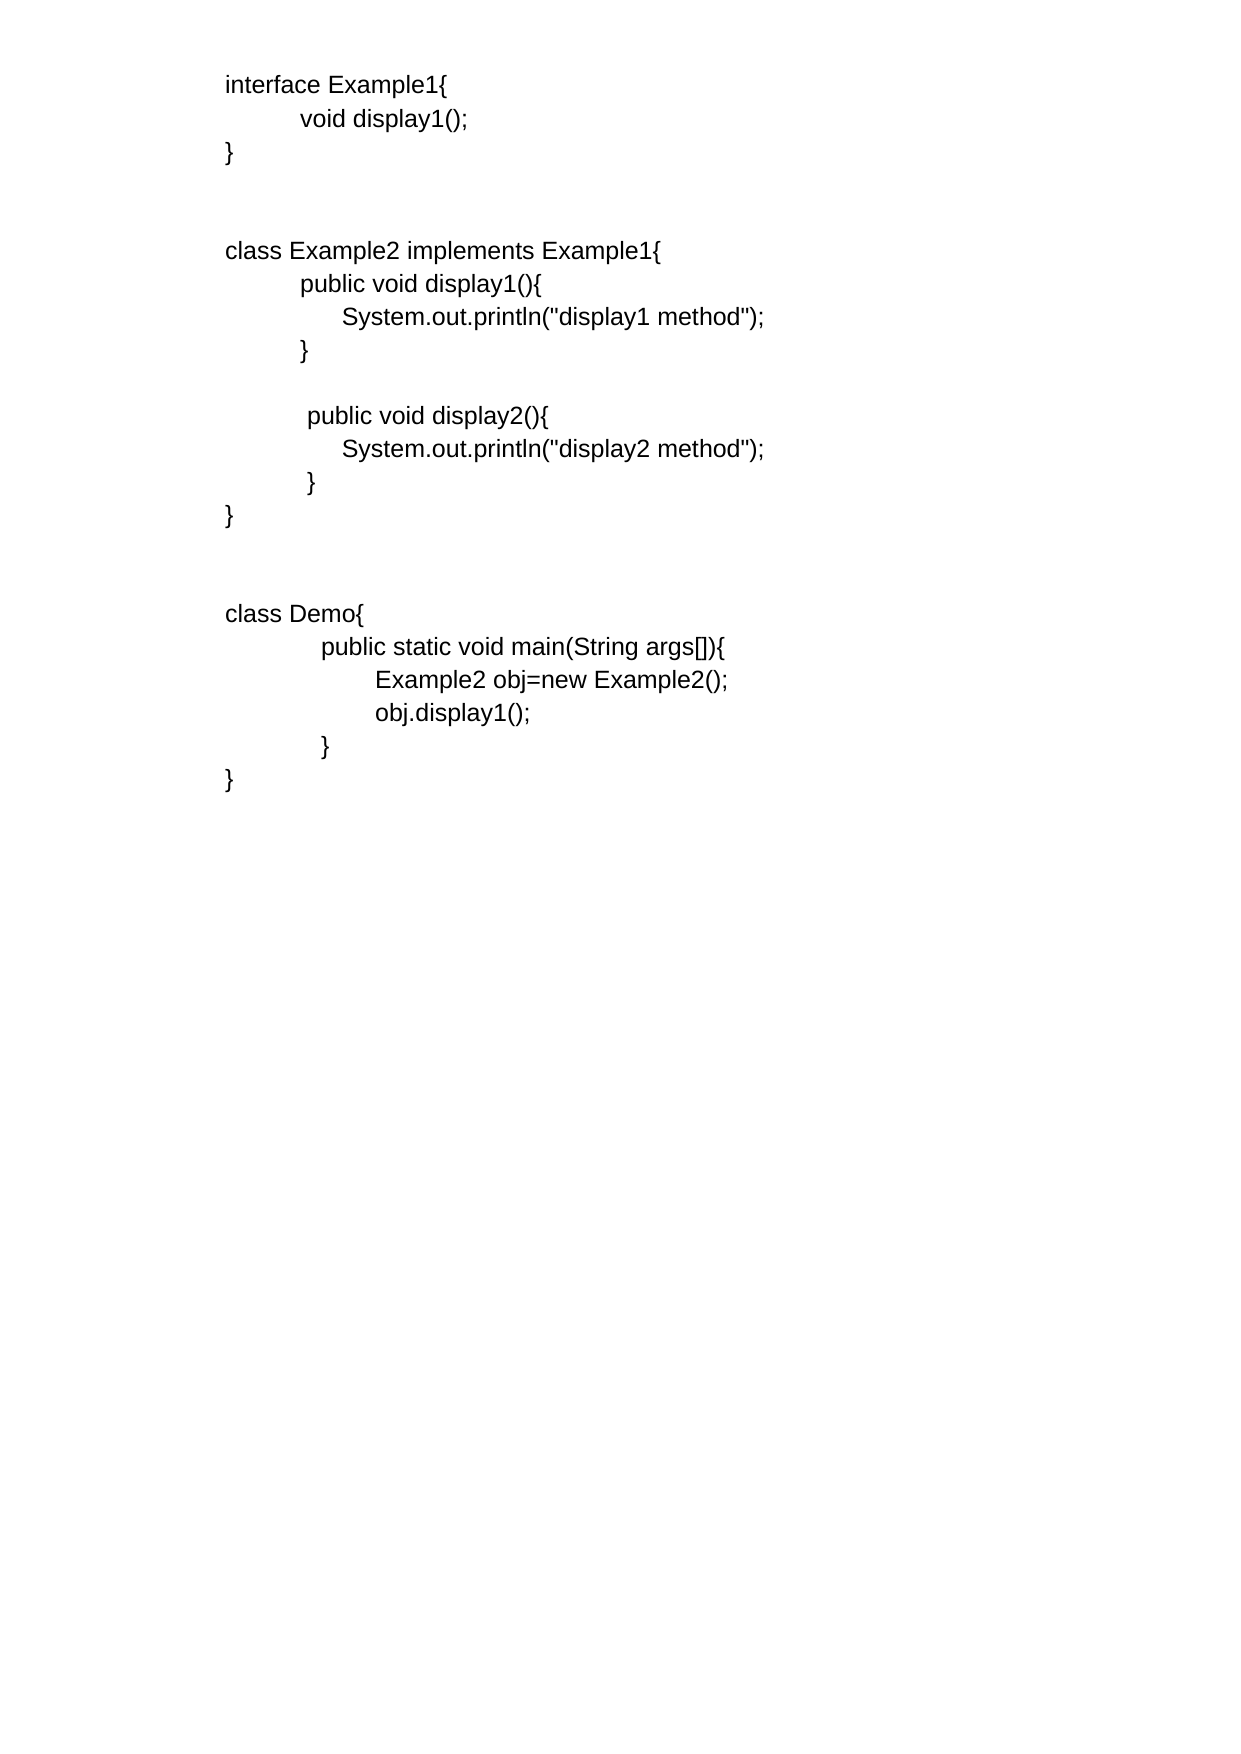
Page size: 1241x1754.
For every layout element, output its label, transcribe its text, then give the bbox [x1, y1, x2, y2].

text } [225, 764, 1165, 793]
text obj.display1(); [300, 698, 1165, 727]
text } [225, 500, 1165, 528]
text } [225, 137, 1165, 165]
text } [300, 731, 1165, 760]
text public static void main(String args[]){ [300, 632, 1165, 661]
text class Example2 implements Example1{ [225, 236, 1165, 264]
text Example2 obj=new Example2(); [300, 665, 1165, 694]
text interface Example1{ [225, 71, 1165, 99]
text class Demo{ [225, 599, 1165, 628]
text System.out.println("display1 method"); [300, 302, 1165, 330]
text void display1(); [225, 103, 1165, 132]
text public void display1(){ [300, 269, 1165, 297]
text } [300, 467, 1165, 496]
text System.out.println("display2 method"); [300, 434, 1165, 462]
text public void display2(){ [300, 401, 1165, 429]
text } [225, 335, 1165, 363]
